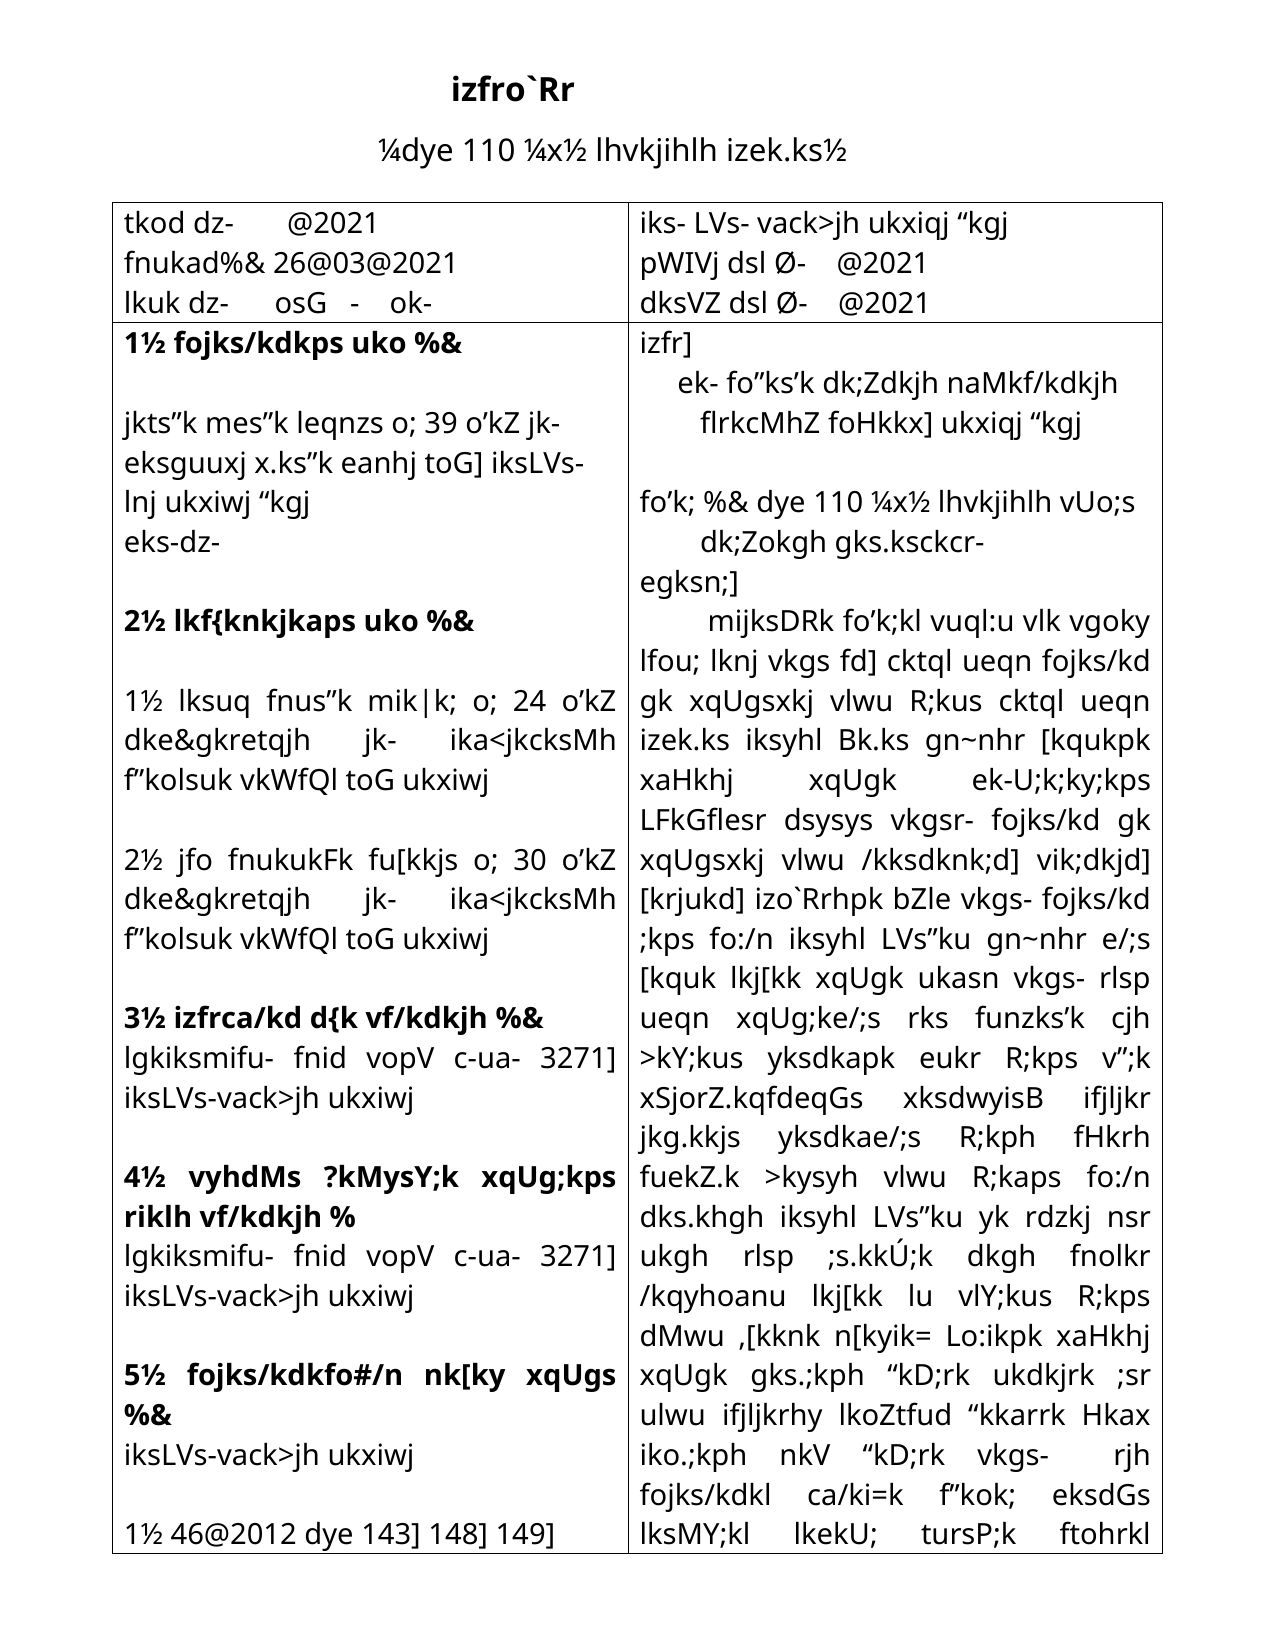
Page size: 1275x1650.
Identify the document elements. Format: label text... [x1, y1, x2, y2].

text izfro`Rr [150, 66, 1125, 111]
table_header tkod dz- @2021 fnukad%& 26@03@2021 lkuk dz- osG - ok- [113, 203, 628, 322]
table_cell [113, 323, 628, 1553]
table_header iks- LVs- vack>jh ukxiqj “kgj pWIVj dsl Ø- @2021 dksVZ dsl Ø- @2021 [629, 203, 1162, 322]
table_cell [629, 323, 1162, 1553]
text ¼dye 110 ¼x½ lhvkjihlh izek.ks½ [150, 128, 1125, 171]
